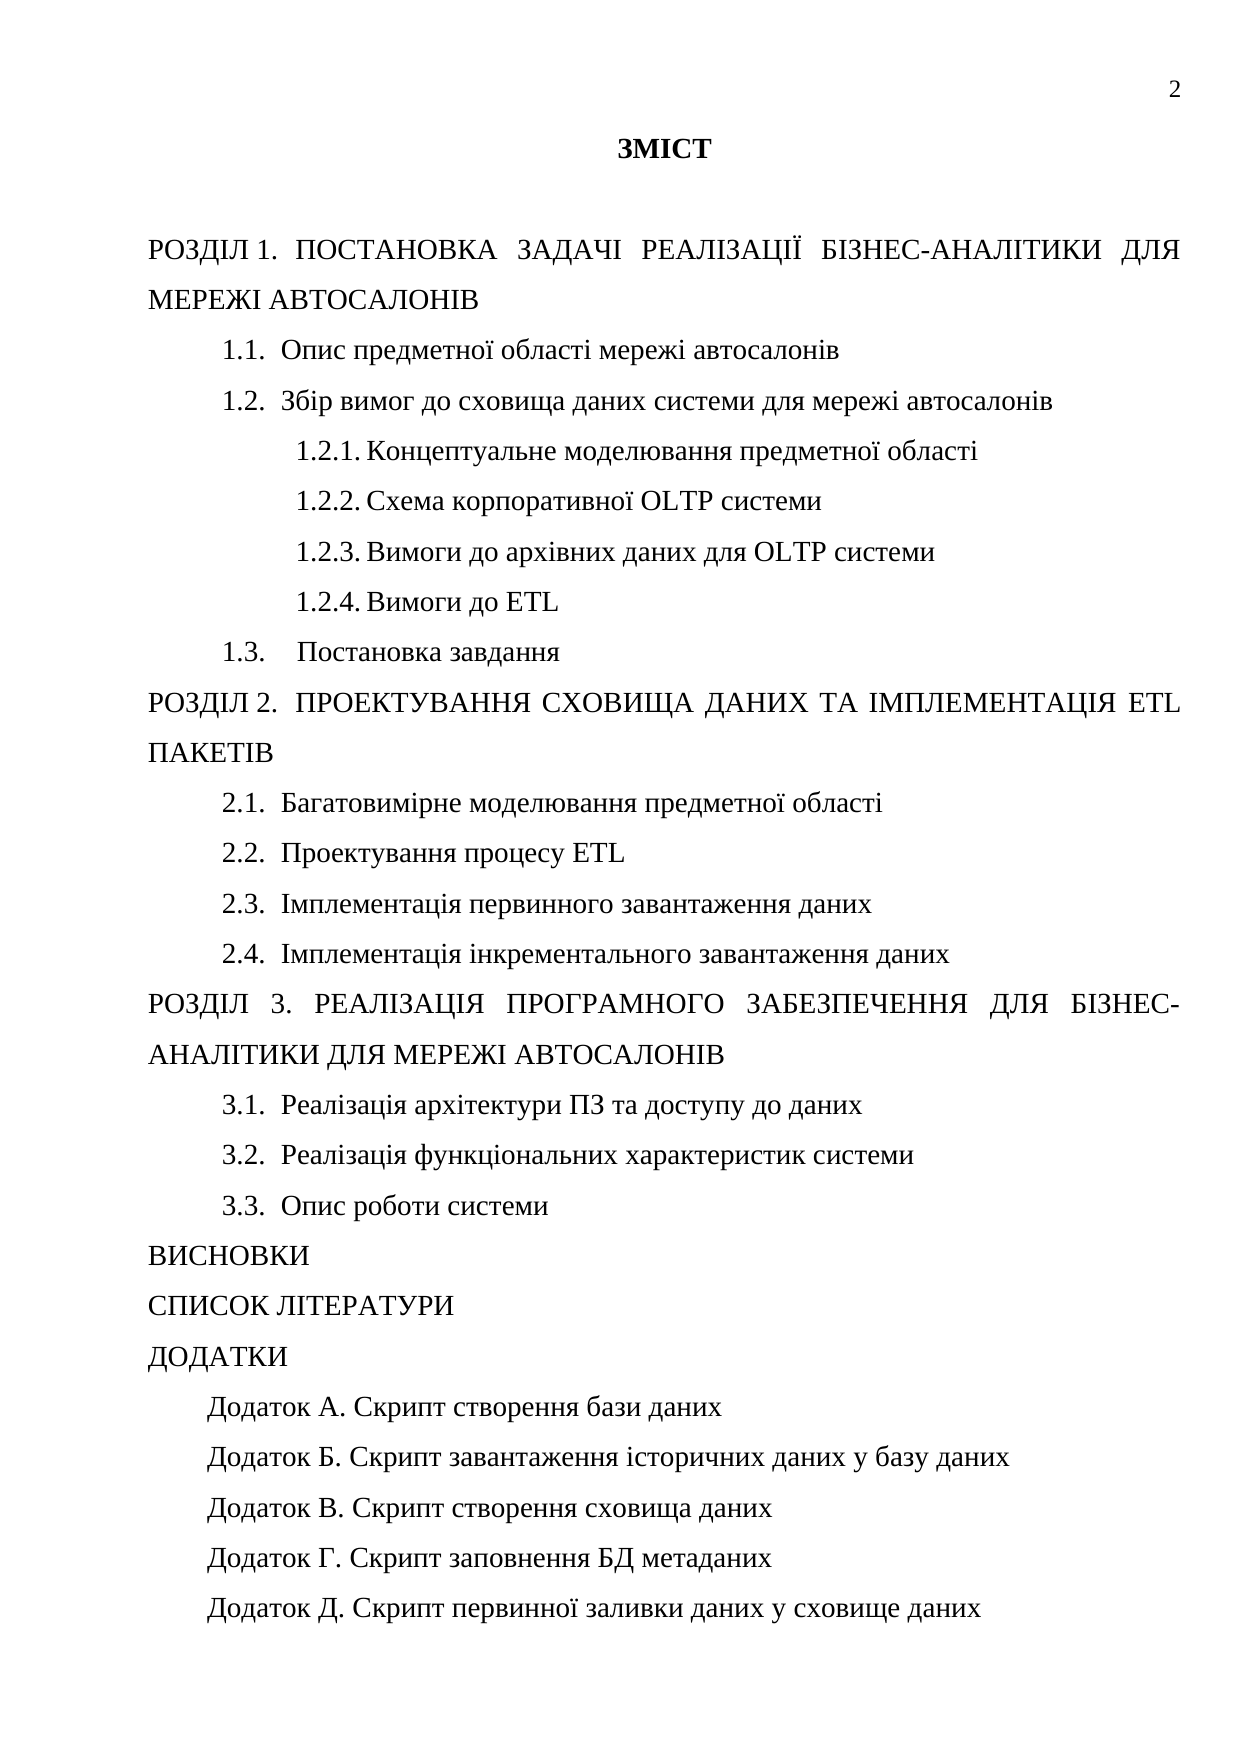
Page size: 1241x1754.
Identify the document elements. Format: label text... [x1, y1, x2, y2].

text РОЗДІЛ 3. РЕАЛІЗАЦІЯ ПРОГРАМНОГО ЗАБЕЗПЕЧЕННЯ ДЛЯ БІЗНЕС-АНАЛІТИКИ ДЛЯ МЕРЕЖІ АВТОСАЛОНІВ [148, 987, 1181, 1070]
list Багатовимірне моделювання предметної області [222, 785, 1181, 819]
list Постановка завдання [222, 634, 1181, 668]
text СПИСОК ЛІТЕРАТУРИ [148, 1288, 1181, 1322]
text РОЗДІЛ 2. ПРОЕКТУВАННЯ СХОВИЩА ДАНИХ ТА ІМПЛЕМЕНТАЦІЯ ETL ПАКЕТІВ [148, 685, 1181, 768]
list Проектування процесу ETL [222, 836, 1181, 869]
list Схема корпоративної OLTP системи [295, 483, 1181, 517]
text Додаток А. Скрипт створення бази даних [148, 1389, 1181, 1423]
list Вимоги до ETL [295, 584, 1181, 618]
list Імплементація інкрементального завантаження даних [222, 936, 1181, 970]
text РОЗДІЛ 1. ПОСТАНОВКА ЗАДАЧІ РЕАЛІЗАЦІЇ БІЗНЕС-АНАЛІТИКИ ДЛЯ МЕРЕЖІ АВТОСАЛОНІВ [148, 232, 1181, 316]
text ВИСНОВКИ [148, 1238, 1181, 1272]
list Вимоги до архівних даних для OLTP системи [295, 534, 1181, 567]
text Додаток Д. Скрипт первинної заливки даних у сховище даних [148, 1590, 1181, 1624]
list Опис предметної області мережі автосалонів [222, 332, 1181, 366]
list Опис роботи системи [222, 1188, 1181, 1221]
list Збір вимог до сховища даних системи для мережі автосалонів [222, 383, 1181, 416]
list Реалізація архітектури ПЗ та доступу до даних [222, 1087, 1181, 1121]
list Імплементація первинного завантаження даних [222, 886, 1181, 919]
text ДОДАТКИ [148, 1339, 1181, 1372]
text Додаток В. Скрипт створення сховища даних [148, 1490, 1181, 1523]
text ЗМІСТ [148, 131, 1181, 165]
list Реалізація функціональних характеристик системи [222, 1137, 1181, 1171]
list Концептуальне моделювання предметної області [295, 433, 1181, 467]
text Додаток Б. Скрипт завантаження історичних даних у базу даних [148, 1439, 1181, 1473]
text Додаток Г. Скрипт заповнення БД метаданих [148, 1540, 1181, 1573]
